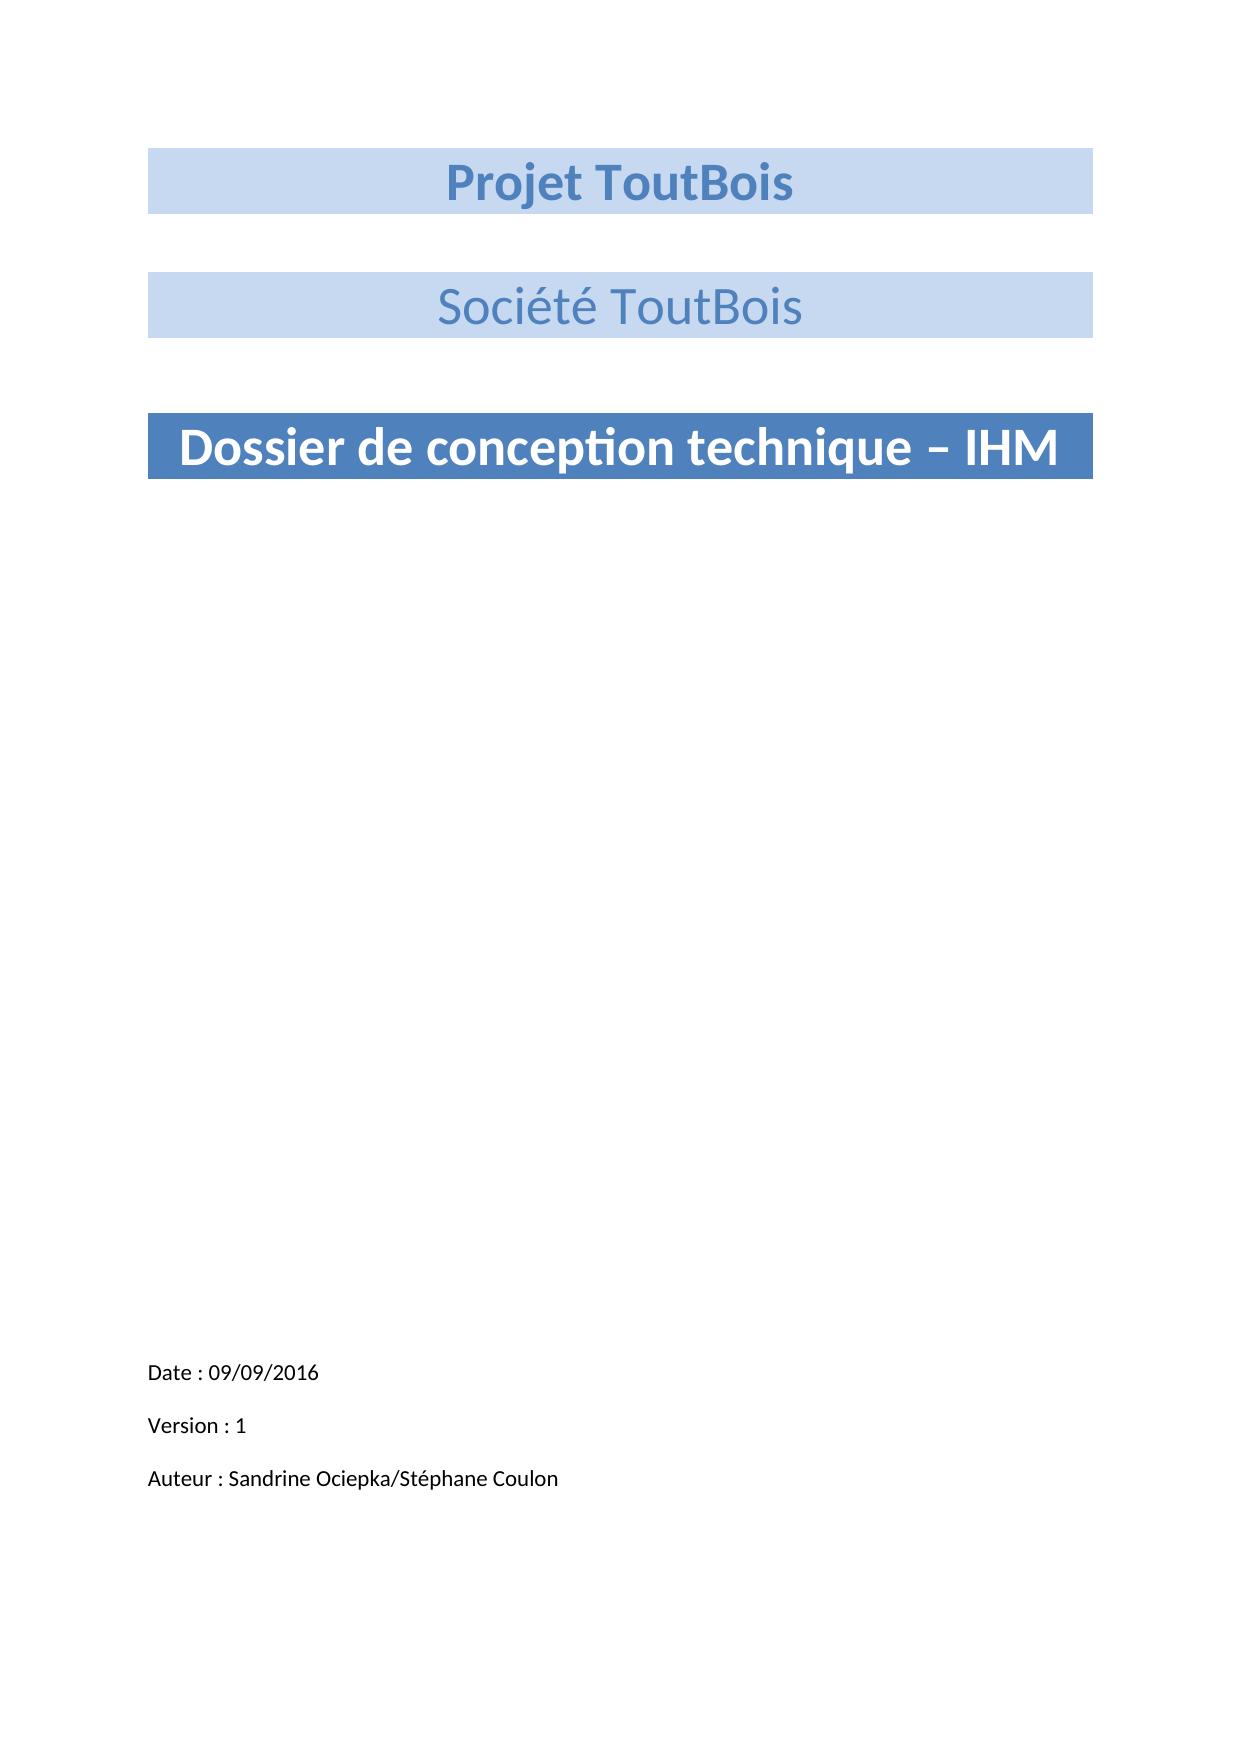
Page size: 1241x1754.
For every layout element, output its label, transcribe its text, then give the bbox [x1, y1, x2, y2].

text Société ToutBois [148, 272, 1093, 338]
text Projet ToutBois [148, 148, 1093, 214]
text Version : 1 [148, 1411, 1093, 1439]
text Date : 09/09/2016 [148, 1358, 1093, 1386]
text Auteur : Sandrine Ociepka/Stéphane Coulon [148, 1464, 1093, 1492]
text Dossier de conception technique – IHM [148, 413, 1093, 479]
